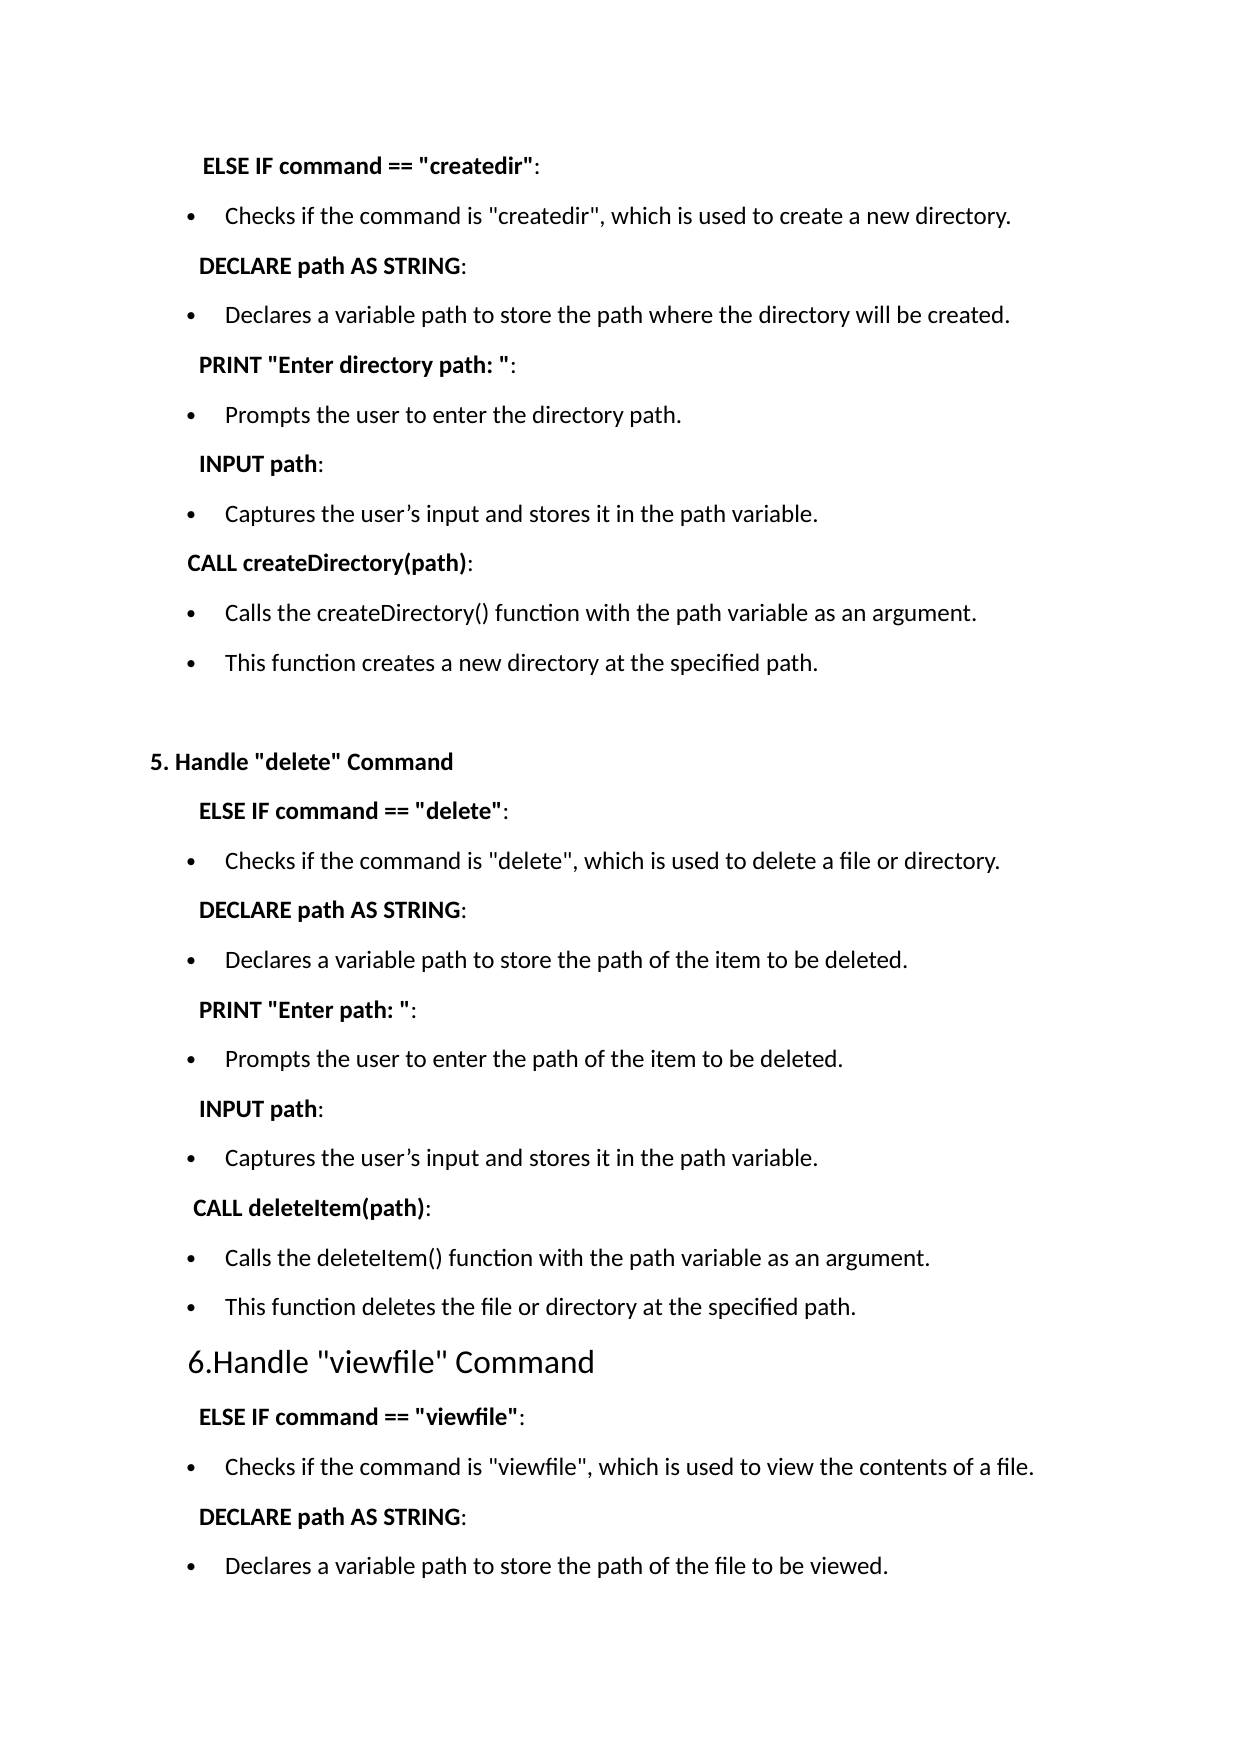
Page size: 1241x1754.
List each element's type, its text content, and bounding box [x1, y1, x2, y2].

list Checks if the command is "delete", which is used to delete a file or directory. [187, 845, 1090, 876]
list Declares a variable path to store the path where the directory will be created. [187, 299, 1090, 330]
list This function creates a new directory at the specified path. [187, 647, 1090, 677]
text INPUT path: [187, 1093, 1090, 1123]
list Checks if the command is "viewfile", which is used to view the contents of a file. [187, 1451, 1090, 1482]
list Declares a variable path to store the path of the item to be deleted. [187, 944, 1090, 975]
list Captures the user’s input and stores it in the path variable. [187, 498, 1090, 528]
list Calls the deleteItem() function with the path variable as an argument. [187, 1242, 1090, 1272]
text PRINT "Enter directory path: ": [187, 349, 1090, 380]
text ELSE IF command == "createdir": [187, 150, 1090, 181]
text 5. Handle "delete" Command [150, 746, 1090, 776]
list Checks if the command is "createdir", which is used to create a new directory. [187, 200, 1090, 231]
text INPUT path: [187, 448, 1090, 479]
text DECLARE path AS STRING: [187, 894, 1090, 925]
list Prompts the user to enter the directory path. [187, 399, 1090, 429]
text PRINT "Enter path: ": [187, 994, 1090, 1024]
text CALL deleteItem(path): [187, 1192, 1090, 1223]
text ELSE IF command == "viewfile": [187, 1401, 1090, 1432]
list Prompts the user to enter the path of the item to be deleted. [187, 1043, 1090, 1074]
list This function deletes the file or directory at the specified path. [187, 1291, 1090, 1322]
list Captures the user’s input and stores it in the path variable. [187, 1142, 1090, 1173]
text DECLARE path AS STRING: [187, 1501, 1090, 1531]
text 6.Handle "viewfile" Command [187, 1341, 1090, 1382]
text CALL createDirectory(path): [187, 547, 1090, 578]
list Declares a variable path to store the path of the file to be viewed. [187, 1550, 1090, 1581]
list Calls the createDirectory() function with the path variable as an argument. [187, 597, 1090, 628]
text ELSE IF command == "delete": [187, 795, 1090, 826]
text DECLARE path AS STRING: [187, 250, 1090, 281]
